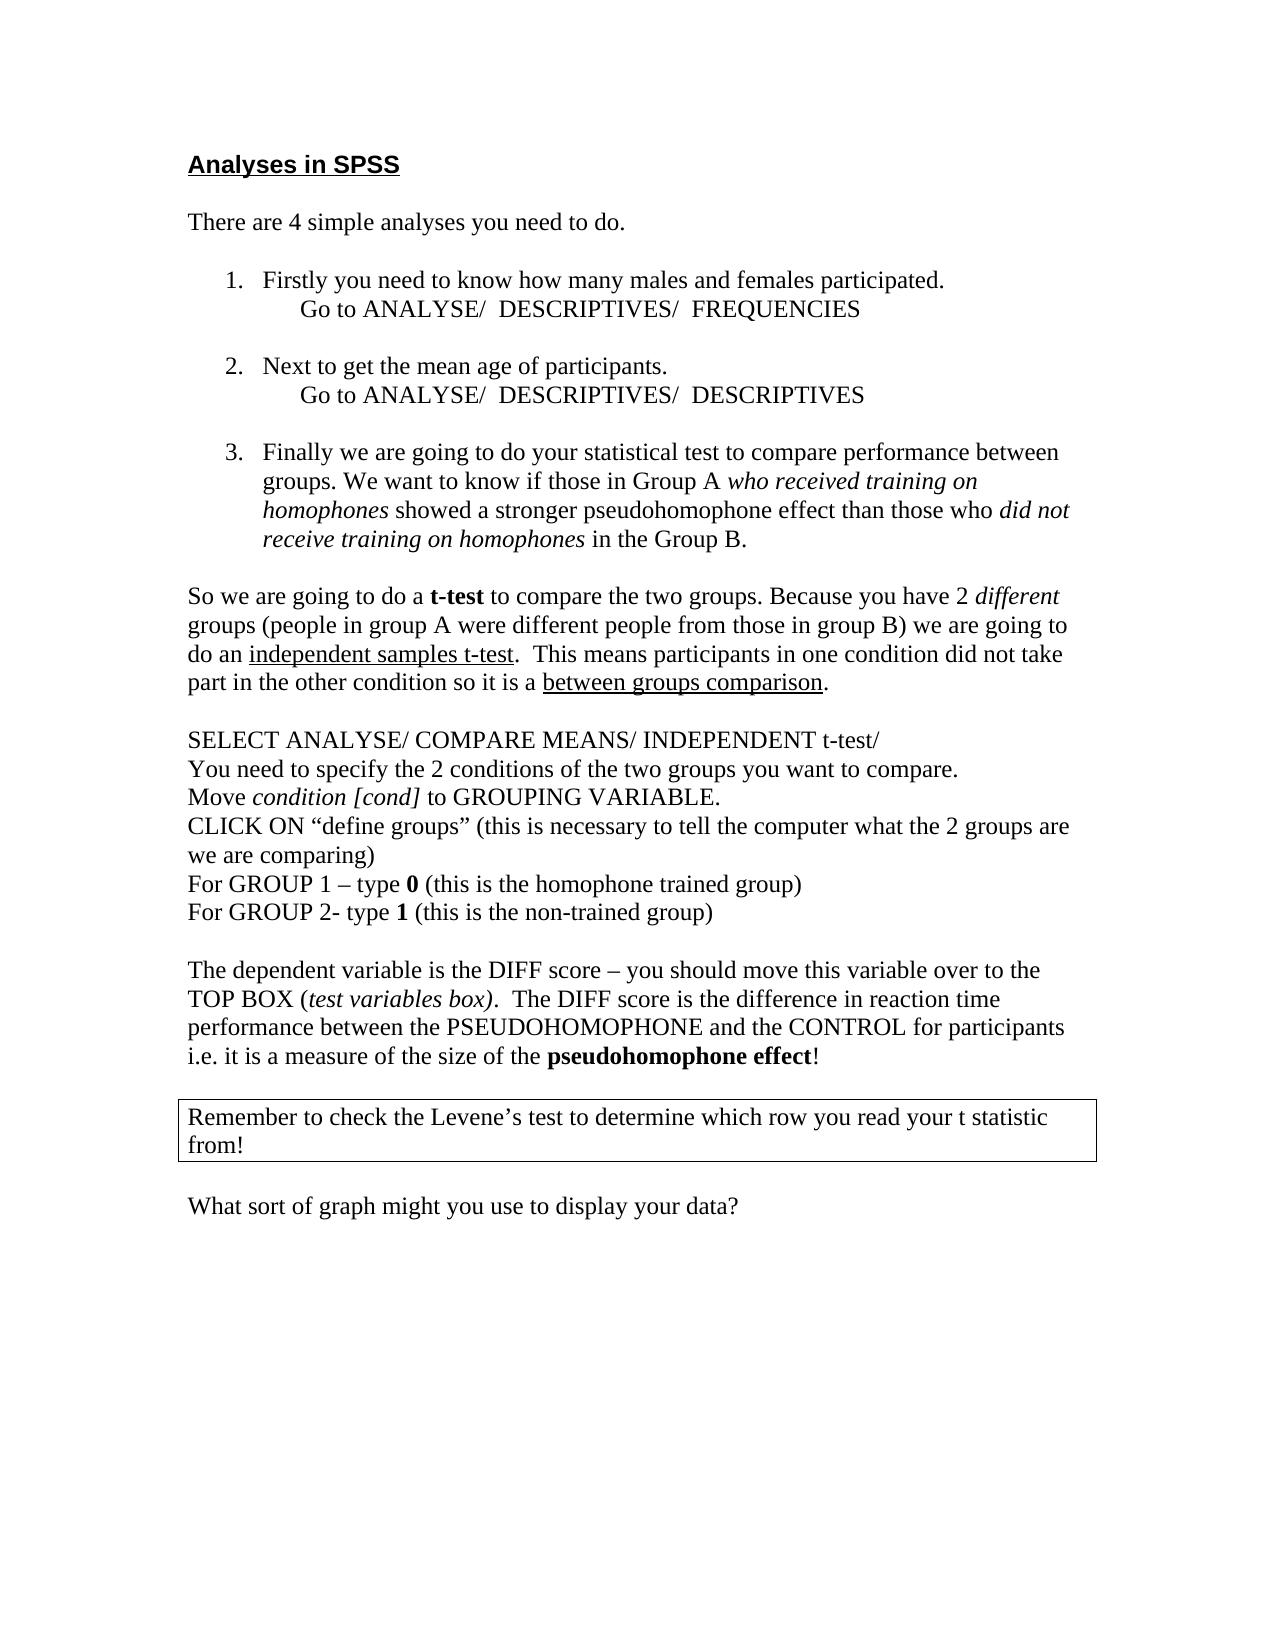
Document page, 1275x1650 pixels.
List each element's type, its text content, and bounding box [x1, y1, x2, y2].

text Move condition [cond] to GROUPING VARIABLE. [187, 782, 1087, 811]
text SELECT ANALYSE/ COMPARE MEANS/ INDEPENDENT t-test/ [187, 725, 1087, 754]
list Next to get the mean age of participants. [225, 351, 1087, 380]
text Go to ANALYSE/ DESCRIPTIVES/ DESCRIPTIVES [300, 380, 1087, 409]
text The dependent variable is the DIFF score – you should move this variable over to the TOP BOX (test variables box). The DIFF score is the difference in reaction time performance between the PSEUDOHOMOPHONE and the CONTROL for participants i.e. it is a measure of the size of the pseudohomophone effect! [187, 955, 1087, 1070]
text What sort of graph might you use to display your data? [187, 1191, 1087, 1220]
list Finally we are going to do your statistical test to compare performance between groups. We want to know if those in Group A who received training on homophones showed a stronger pseudohomophone effect than those who did not receive training on homophones in the Group B. [225, 437, 1087, 552]
text There are 4 simple analyses you need to do. [187, 207, 1087, 236]
text For GROUP 2- type 1 (this is the non-trained group) [187, 897, 1087, 926]
subtitle Analyses in SPSS [187, 150, 1087, 179]
text So we are going to do a t-test to compare the two groups. Because you have 2 different groups (people in group A were different people from those in group B) we are going to do an independent samples t-test. This means participants in one condition did not take part in the other condition so it is a between groups comparison. [187, 581, 1087, 696]
text For GROUP 1 – type 0 (this is the homophone trained group) [187, 869, 1087, 897]
text CLICK ON “define groups” (this is necessary to tell the computer what the 2 groups are we are comparing) [187, 811, 1087, 869]
text Go to ANALYSE/ DESCRIPTIVES/ FREQUENCIES [300, 294, 1087, 322]
text You need to specify the 2 conditions of the two groups you want to compare. [187, 754, 1087, 782]
text Remember to check the Levene’s test to determine which row you read your t statistic from! [179, 1100, 1096, 1161]
list Firstly you need to know how many males and females participated. [225, 265, 1087, 294]
